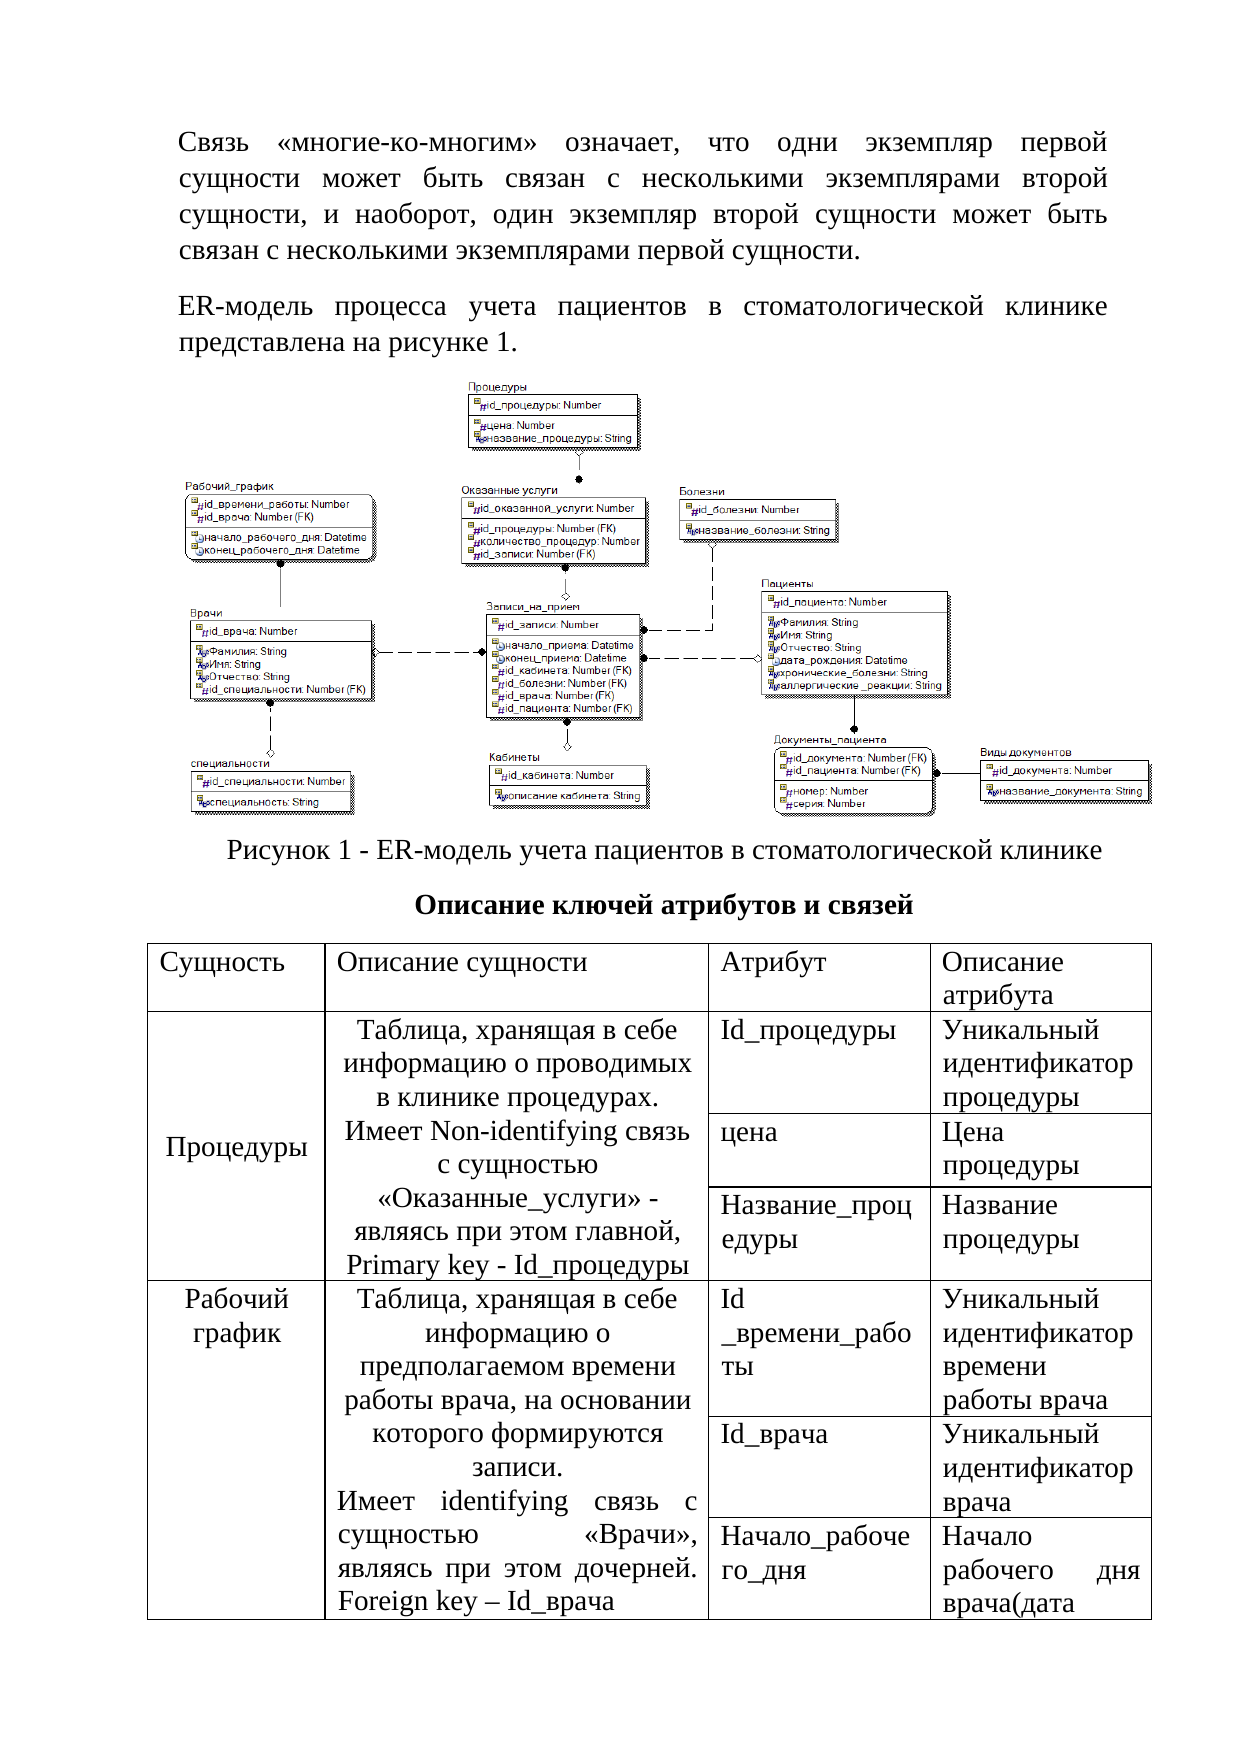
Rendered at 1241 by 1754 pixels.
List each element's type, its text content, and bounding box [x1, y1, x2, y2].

table_cell Название процедуры [931, 1188, 1151, 1280]
table_cell Процедуры [148, 1012, 324, 1280]
table_cell Уникальный идентификатор врача [931, 1417, 1151, 1517]
table_cell Уникальный идентификатор процедуры [931, 1012, 1151, 1113]
table_header Описание атрибута [931, 944, 1151, 1011]
table_cell Название_процедуры [709, 1188, 930, 1280]
table_cell Таблица, хранящая в себе информацию о предполагаемом времени работы врача, на основании которого формируются записи. Имеет identifying связь с сущностью «Врачи», являясь при этом дочерней. Foreign key – Id_врача Primary key - Id_времени_работы [326, 1281, 708, 1619]
table_cell Начало_рабочего_дня [709, 1518, 930, 1619]
text Связь «многие-ко-многим» означает, что одни экземпляр первой сущности может быть связан с несколькими экземплярами второй сущности, и наоборот, один экземпляр второй сущности может быть связан с несколькими экземплярами первой сущности. [178, 124, 1108, 266]
table_cell Id_времени_работы [709, 1281, 930, 1416]
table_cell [931, 1518, 1151, 1619]
picture [177, 379, 1153, 817]
table_cell Id_процедуры [709, 1012, 930, 1113]
table_cell цена [709, 1114, 930, 1186]
text ER-модель процесса учета пациентов в стоматологической клинике представлена на рисунке 1. [178, 288, 1108, 358]
table_header Описание сущности [326, 944, 708, 1011]
text Рисунок 1 - ER-модель учета пациентов в стоматологической клинике [221, 832, 1108, 866]
table_cell Уникальный идентификатор времени работы врача [931, 1281, 1151, 1416]
subtitle Описание ключей атрибутов и связей [176, 887, 1152, 921]
table_header Сущность [148, 944, 324, 1011]
table_cell Таблица, хранящая в себе информацию о проводимых в клинике процедурах. Имеет Non-identifying связь с сущностью «Оказанные_услуги» - являясь при этом главной, Primary key - Id_процедуры [326, 1012, 708, 1280]
table_cell Цена процедуры [931, 1114, 1151, 1186]
table_cell Рабочий график [148, 1281, 324, 1619]
table_header Атрибут [709, 944, 930, 1011]
table_cell Id_врача [709, 1417, 930, 1517]
